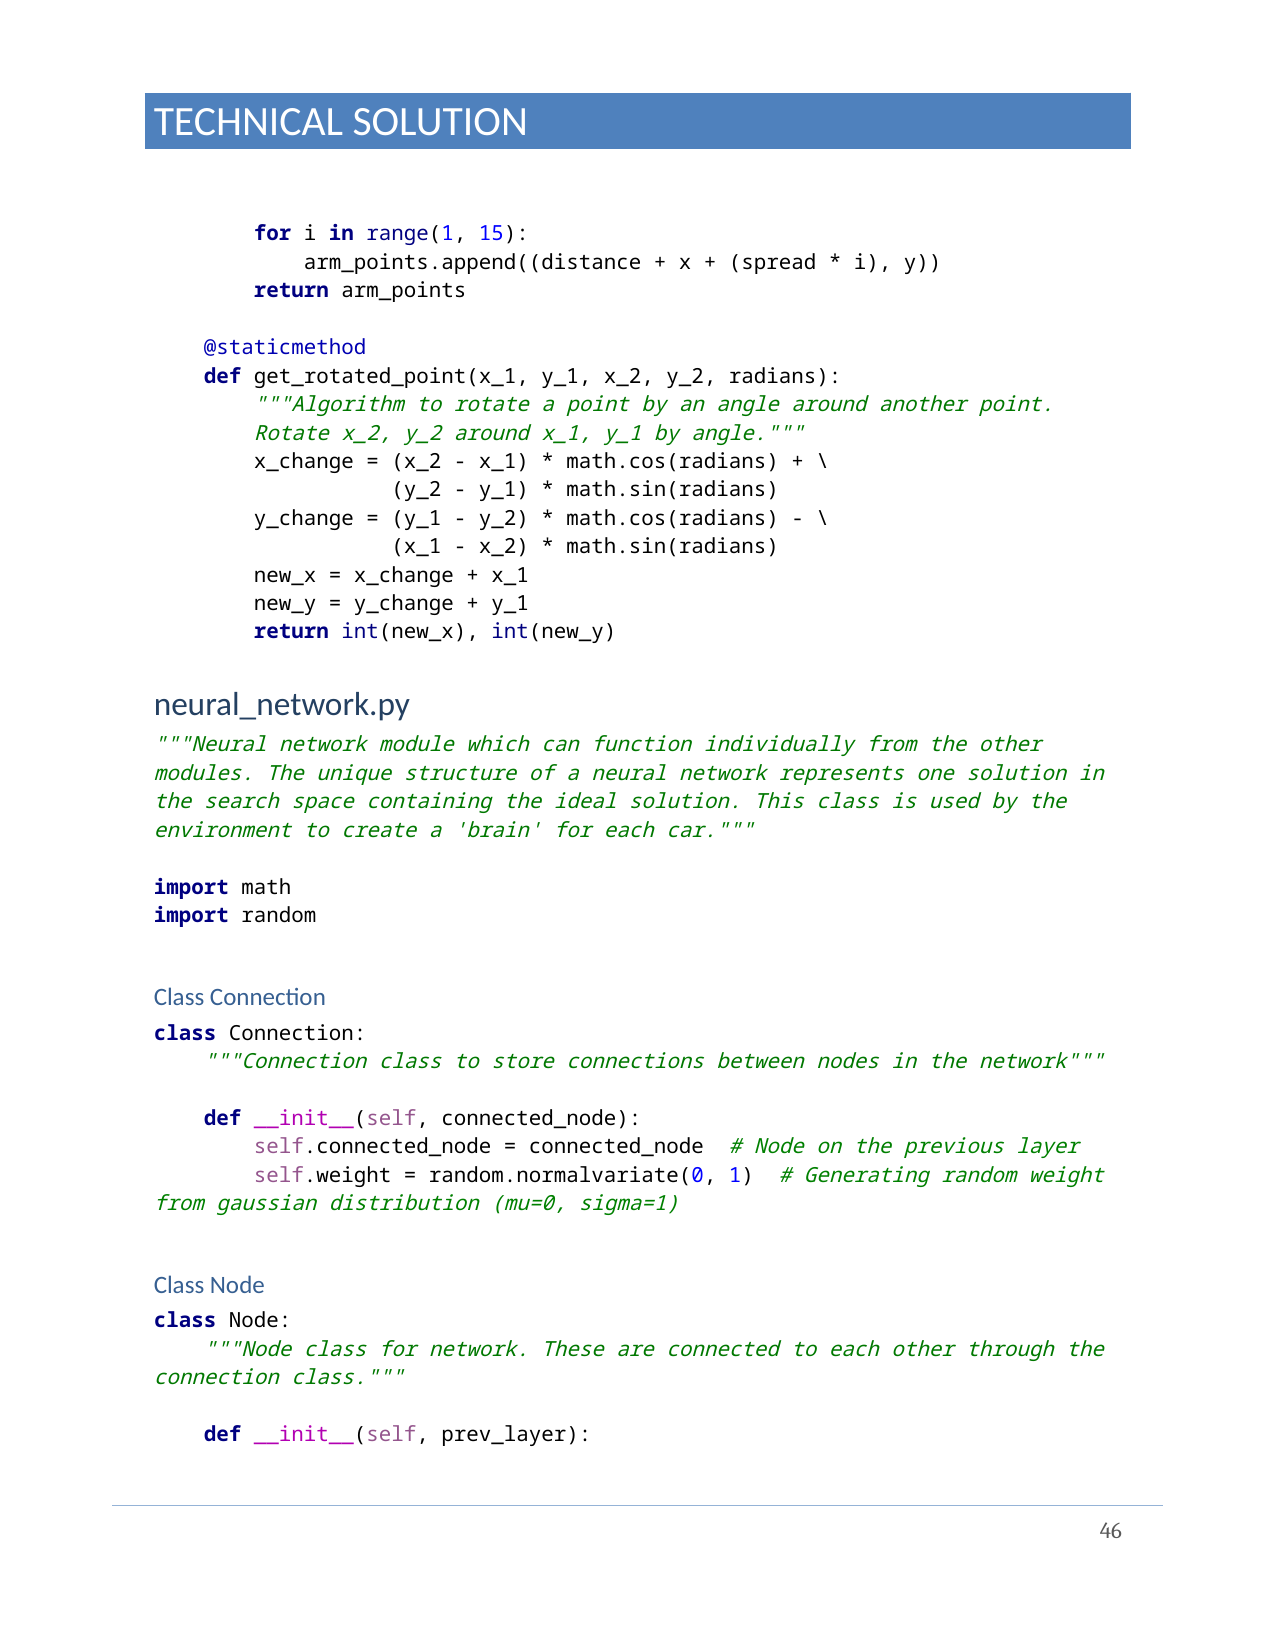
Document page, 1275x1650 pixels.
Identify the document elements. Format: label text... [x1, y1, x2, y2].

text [153, 1306, 1121, 1448]
text """Neural network module which can function individually from the other modules. The unique structure of a neural network represents one solution in the search space containing the ideal solution. This class is used by the environment to create a 'brain' for each car.""" import math import random [153, 729, 1121, 929]
subtitle neural_network.py [153, 683, 1121, 723]
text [153, 218, 1121, 645]
text class Connection: """Connection class to store connections between nodes in the network""" def __init__(self, connected_node): self.connected_node = connected_node # Node on the previous layer self.weight = random.normalvariate(0, 1) # Generating random weight from gaussian distribution (mu=0, sigma=1) [153, 1018, 1121, 1217]
subtitle Class Node [153, 1269, 1121, 1299]
subtitle Class Connection [153, 981, 1121, 1012]
